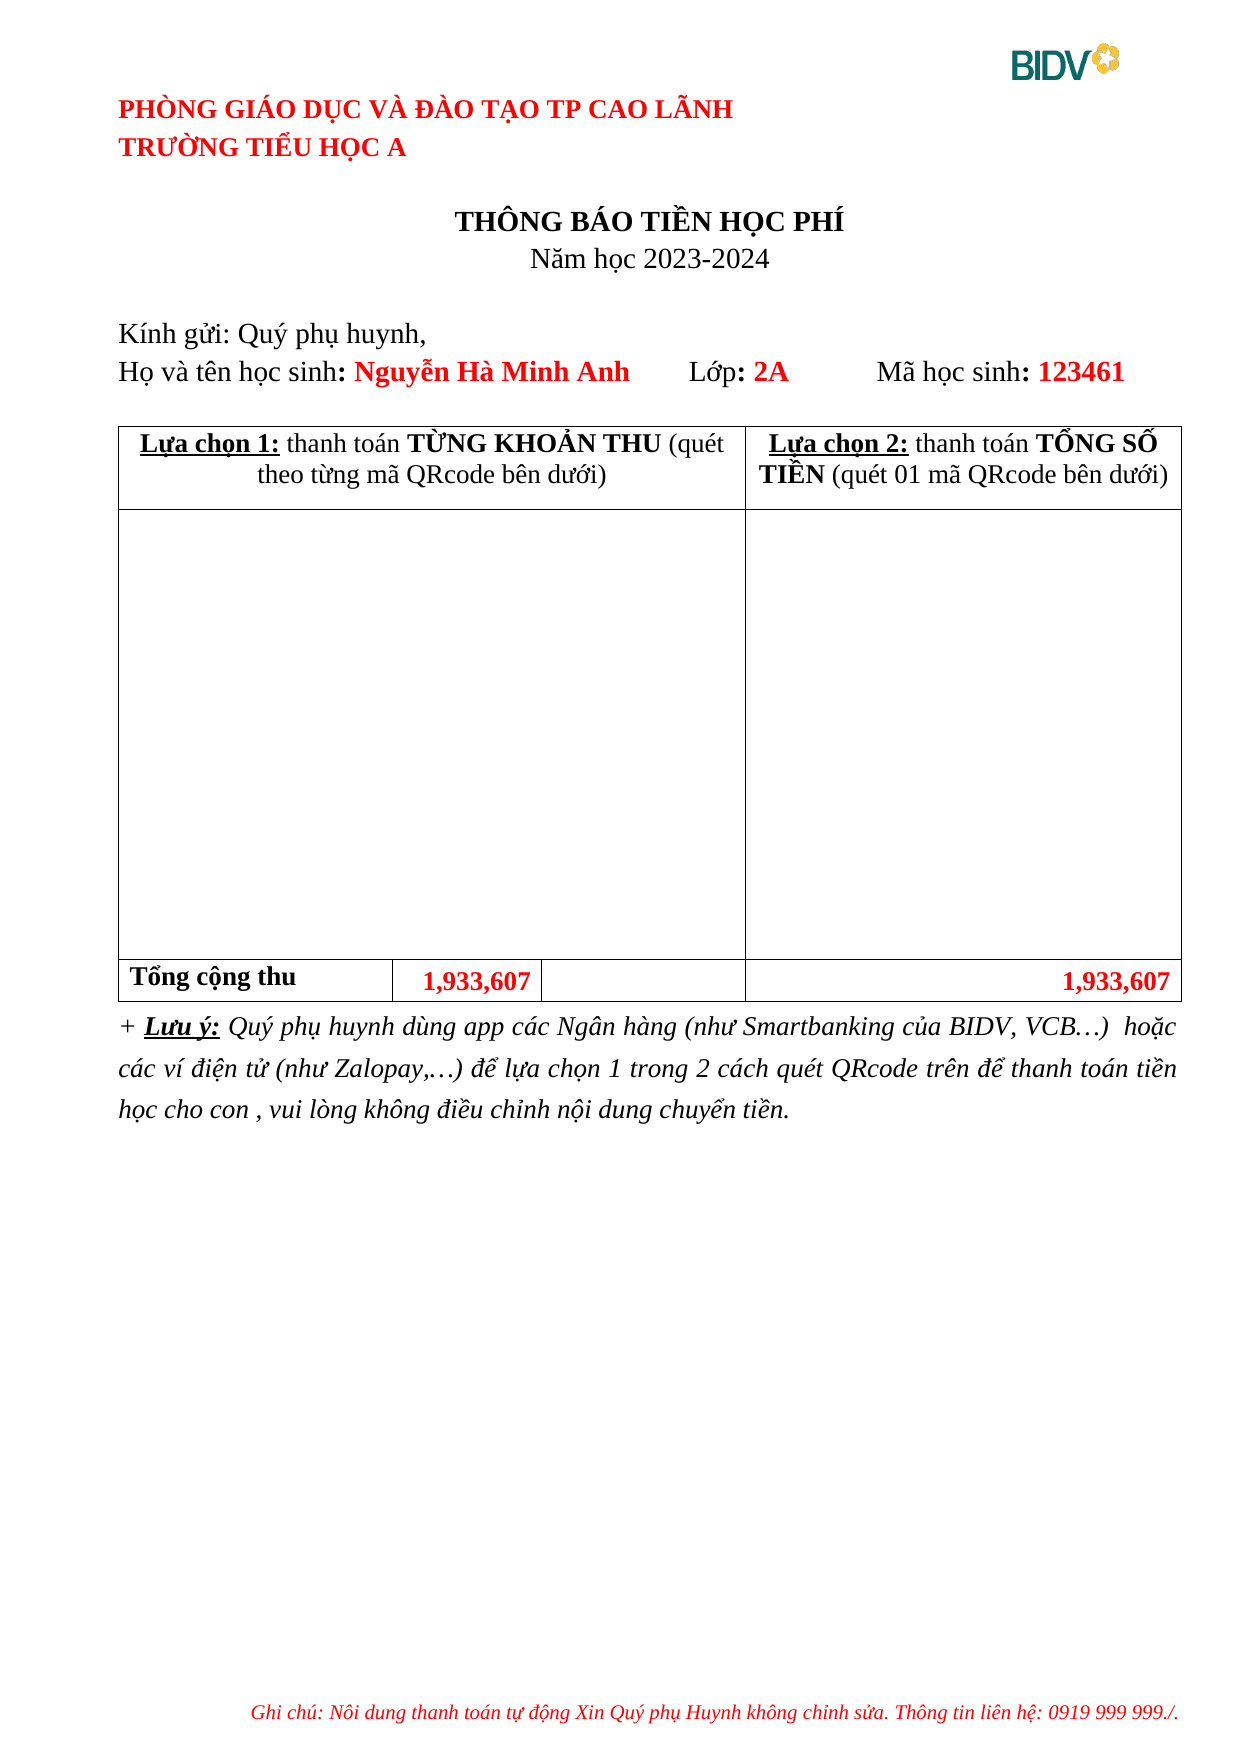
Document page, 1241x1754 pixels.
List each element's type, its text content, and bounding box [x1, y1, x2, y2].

picture [1011, 40, 1121, 82]
table_cell [746, 510, 1181, 959]
text TRƯỜNG TIỂU HỌC A [118, 126, 1181, 164]
table_header Lựa chọn 2: thanh toán TỔNG SỐ TIỀN (quét 01 mã QRcode bên dưới) [746, 427, 1181, 509]
table_header Lựa chọn 1: thanh toán TỪNG KHOẢN THU (quét theo từng mã QRcode bên dưới) [119, 427, 745, 509]
table_cell [119, 510, 745, 959]
text THÔNG BÁO TIỀN HỌC PHÍ [118, 201, 1181, 239]
table_cell 1,933,607 [393, 960, 541, 1001]
text Năm học 2023-2024 [118, 239, 1181, 276]
text Họ và tên học sinh: Nguyễn Hà Minh Anh Lớp: 2A Mã học sinh: 123461 [118, 351, 1181, 389]
table_cell Tổng cộng thu [119, 960, 392, 1001]
text Kính gửi: Quý phụ huynh, [118, 314, 1181, 351]
table_cell 1,933,607 [746, 960, 1181, 1001]
text PHÒNG GIÁO DỤC VÀ ĐÀO TẠO TP CAO LÃNH [118, 89, 1181, 126]
text + Lưu ý: Quý phụ huynh dùng app các Ngân hàng (như Smartbanking của BIDV, VCB…) hoặc các ví điện tử (như Zalopay,…) để lựa chọn 1 trong 2 cách quét QRcode trên để thanh toán tiền học cho con , vui lòng không điều chỉnh nội dung chuyển tiền. [118, 1002, 1181, 1127]
table_cell [542, 960, 745, 1001]
